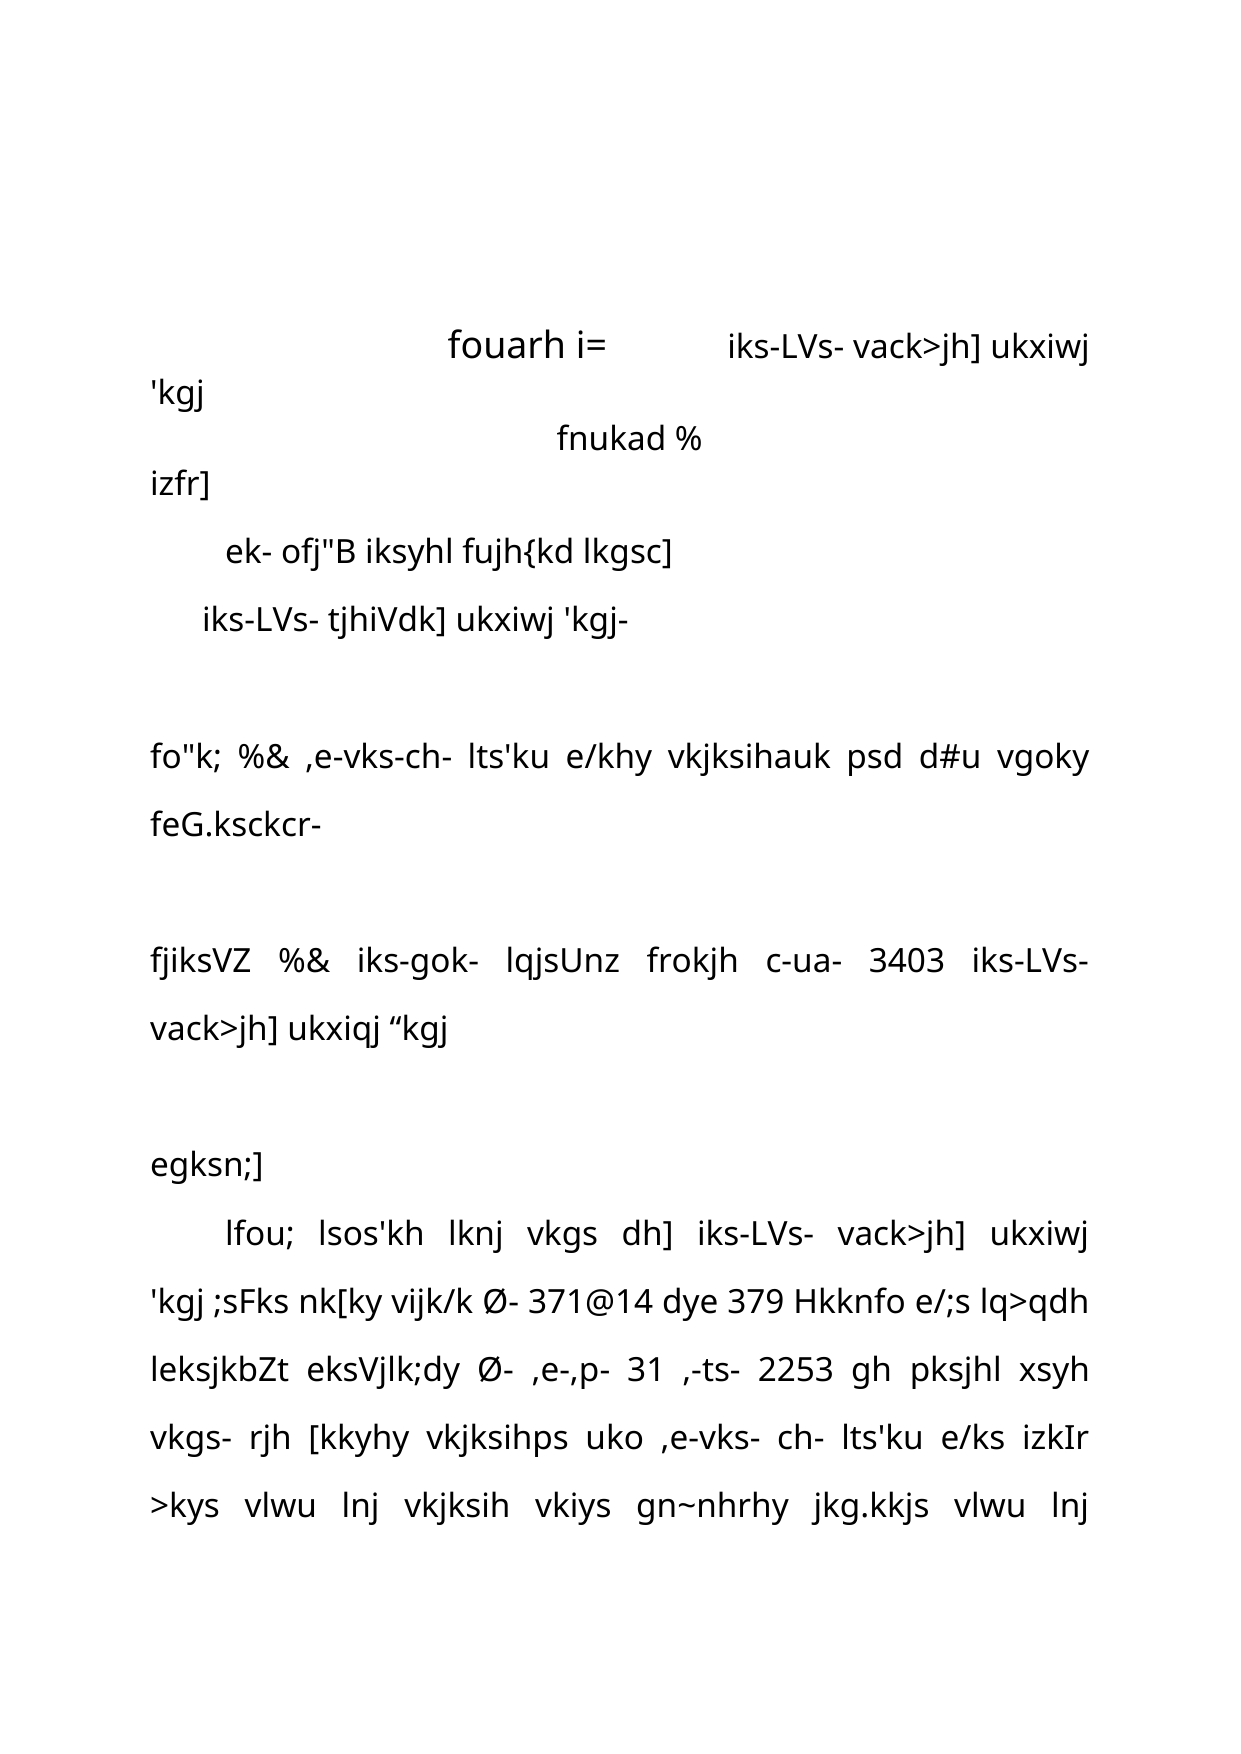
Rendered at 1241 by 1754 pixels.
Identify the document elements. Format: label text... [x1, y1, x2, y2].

text fo"k; %& ,e-vks-ch- lts'ku e/khy vkjksihauk psd d#u vgoky feG.ksckcr- [150, 732, 1090, 846]
text izfr] [150, 460, 1090, 505]
text fnukad % [150, 414, 1090, 460]
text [150, 1209, 1090, 1527]
text ek- ofj"B iksyhl fujh{kd lkgsc] [150, 528, 1090, 573]
text fjiksVZ %& iks-gok- lqjsUnz frokjh c-ua- 3403 iks-LVs- vack>jh] ukxiqj “kgj [150, 937, 1090, 1050]
text egksn;] [150, 1141, 1090, 1187]
text fouarh i= iks-LVs- vack>jh] ukxiwj 'kgj [150, 318, 1090, 414]
text iks-LVs- tjhiVdk] ukxiwj 'kgj- [150, 596, 1090, 642]
